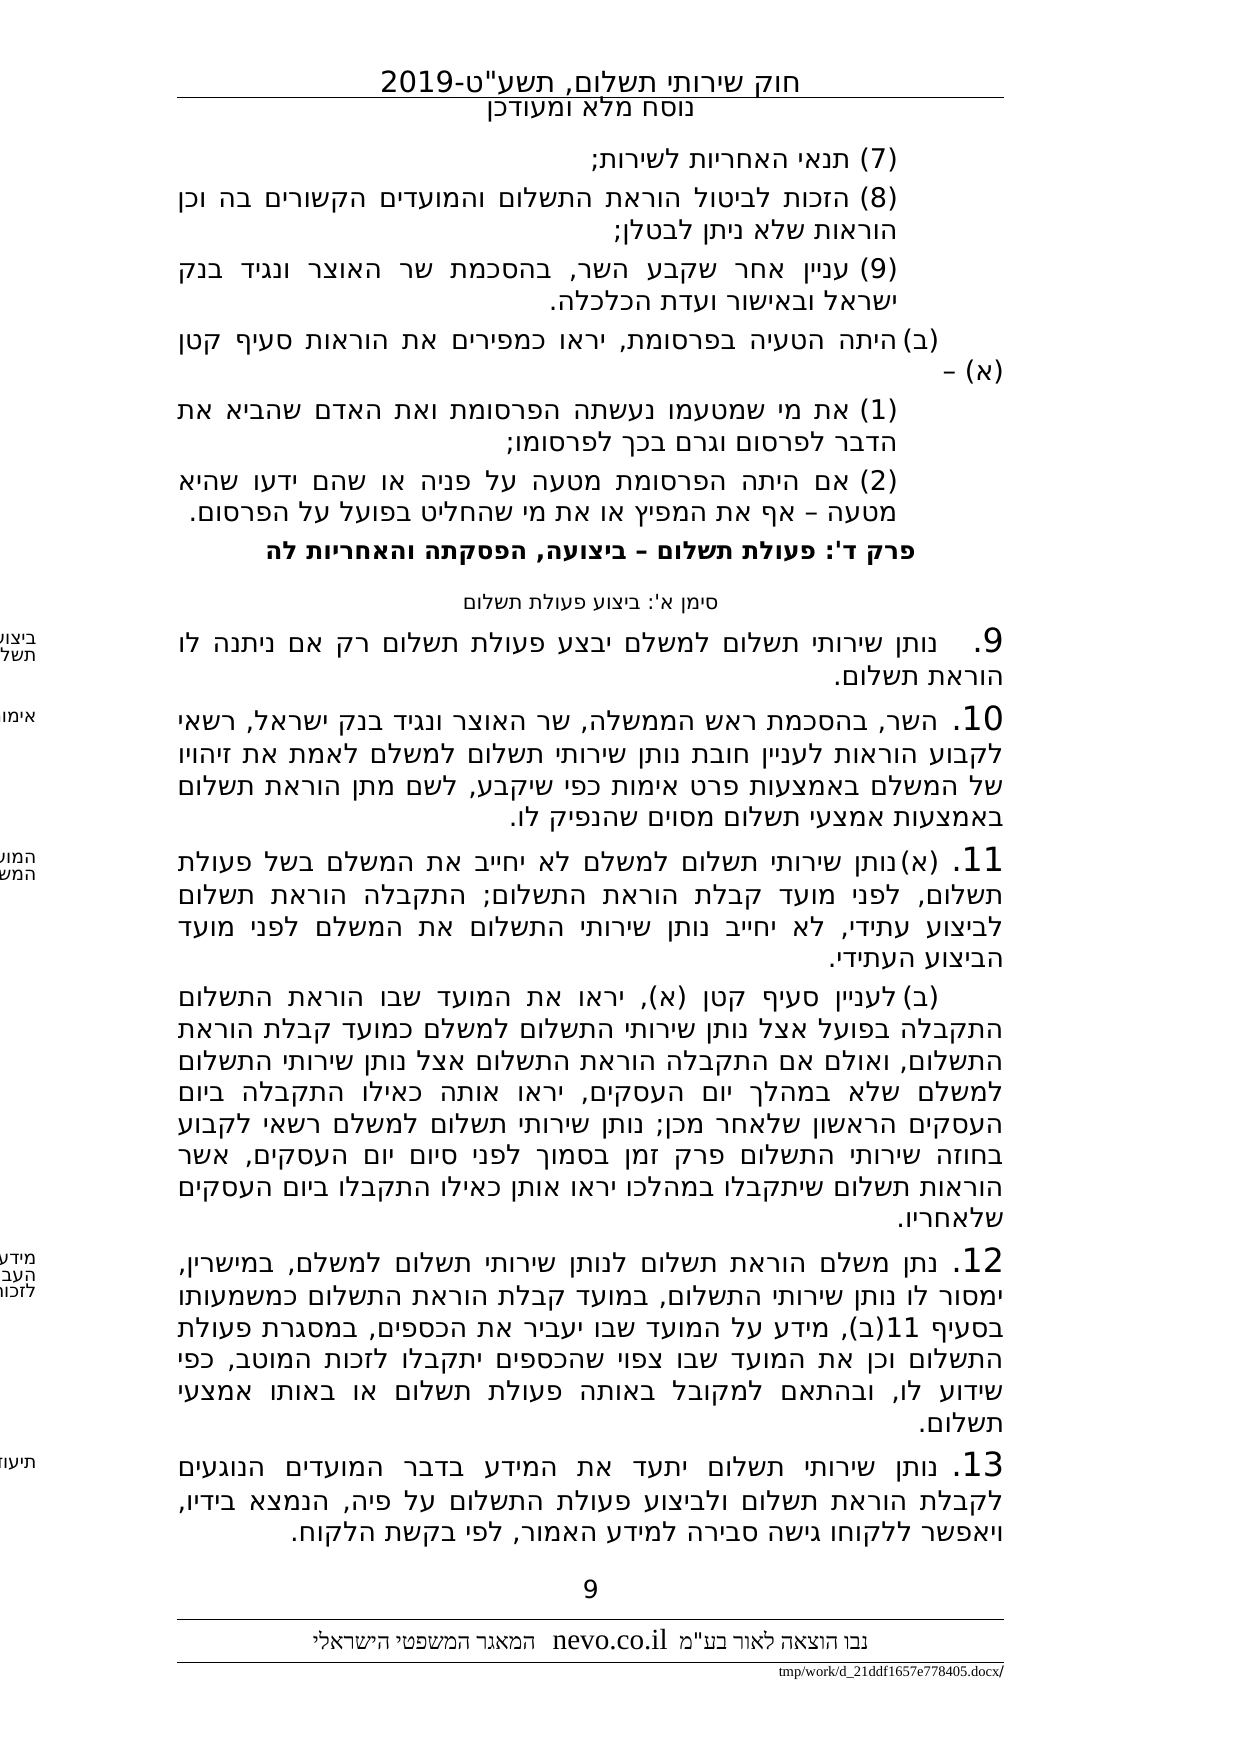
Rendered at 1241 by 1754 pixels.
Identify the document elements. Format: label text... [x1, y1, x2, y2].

text 13. נותן שירותי תשלום יתעד את המידע בדבר המועדים הנוגעים לקבלת הוראת תשלום ולביצוע פעולת התשלום על פיה, הנמצא בידיו, ויאפשר ללקוחו גישה סבירה למידע האמור, לפי בקשת הלקוח. [177, 1446, 1004, 1548]
text 11. (א) נותן שירותי תשלום למשלם לא יחייב את המשלם בשל פעולת תשלום, לפני מועד קבלת הוראת התשלום; התקבלה הוראת תשלום לביצוע עתידי, לא יחייב נותן שירותי התשלום את המשלם לפני מועד הביצוע העתידי. [177, 841, 1004, 974]
text 9. נותן שירותי תשלום למשלם יבצע פעולת תשלום רק אם ניתנה לו הוראת תשלום. [177, 622, 1004, 692]
text סימן א': ביצוע פעולת תשלום [177, 590, 1004, 614]
text (9) עניין אחר שקבע השר, בהסכמת שר האוצר ונגיד בנק ישראל ובאישור ועדת הכלכלה. [177, 253, 898, 316]
text 10. השר, בהסכמת ראש הממשלה, שר האוצר ונגיד בנק ישראל, רשאי לקבוע הוראות לעניין חובת נותן שירותי תשלום למשלם לאמת את זיהויו של המשלם באמצעות פרט אימות כפי שיקבע, לשם מתן הוראת תשלום באמצעות אמצעי תשלום מסוים שהנפיק לו. [177, 700, 1004, 833]
text (ב) היתה הטעיה בפרסומת, יראו כמפירים את הוראות סעיף קטן (א) – [177, 324, 1004, 387]
text 12. נתן משלם הוראת תשלום לנותן שירותי תשלום למשלם, במישרין, ימסור לו נותן שירותי התשלום, במועד קבלת הוראת התשלום כמשמעותו בסעיף 11(ב), מידע על המועד שבו יעביר את הכספים, במסגרת פעולת התשלום וכן את המועד שבו צפוי שהכספים יתקבלו לזכות המוטב, כפי שידוע לו, ובהתאם למקובל באותה פעולת תשלום או באותו אמצעי תשלום. [177, 1242, 1004, 1438]
text (1) את מי שמטעמו נעשתה הפרסומת ואת האדם שהביא את הדבר לפרסום וגרם בכך לפרסומו; [177, 394, 898, 458]
text (7) תנאי האחריות לשירות; [177, 144, 898, 175]
text (2) אם היתה הפרסומת מטעה על פניה או שהם ידעו שהיא מטעה – אף את המפיץ או את מי שהחליט בפועל על הפרסום. [177, 465, 898, 528]
text פרק ד': פעולת תשלום – ביצועה, הפסקתה והאחריות לה [177, 536, 1004, 565]
text (8) הזכות לביטול הוראת התשלום והמועדים הקשורים בה וכן הוראות שלא ניתן לבטלן; [177, 183, 898, 246]
text (ב) לעניין סעיף קטן (א), יראו את המועד שבו הוראת התשלום התקבלה בפועל אצל נותן שירותי התשלום למשלם כמועד קבלת הוראת התשלום, ואולם אם התקבלה הוראת התשלום אצל נותן שירותי התשלום למשלם שלא במהלך יום העסקים, יראו אותה כאילו התקבלה ביום העסקים הראשון שלאחר מכן; נותן שירותי תשלום למשלם רשאי לקבוע בחוזה שירותי התשלום פרק זמן בסמוך לפני סיום יום העסקים, אשר הוראות תשלום שיתקבלו במהלכו יראו אותן כאילו התקבלו ביום העסקים שלאחריו. [177, 982, 1004, 1234]
